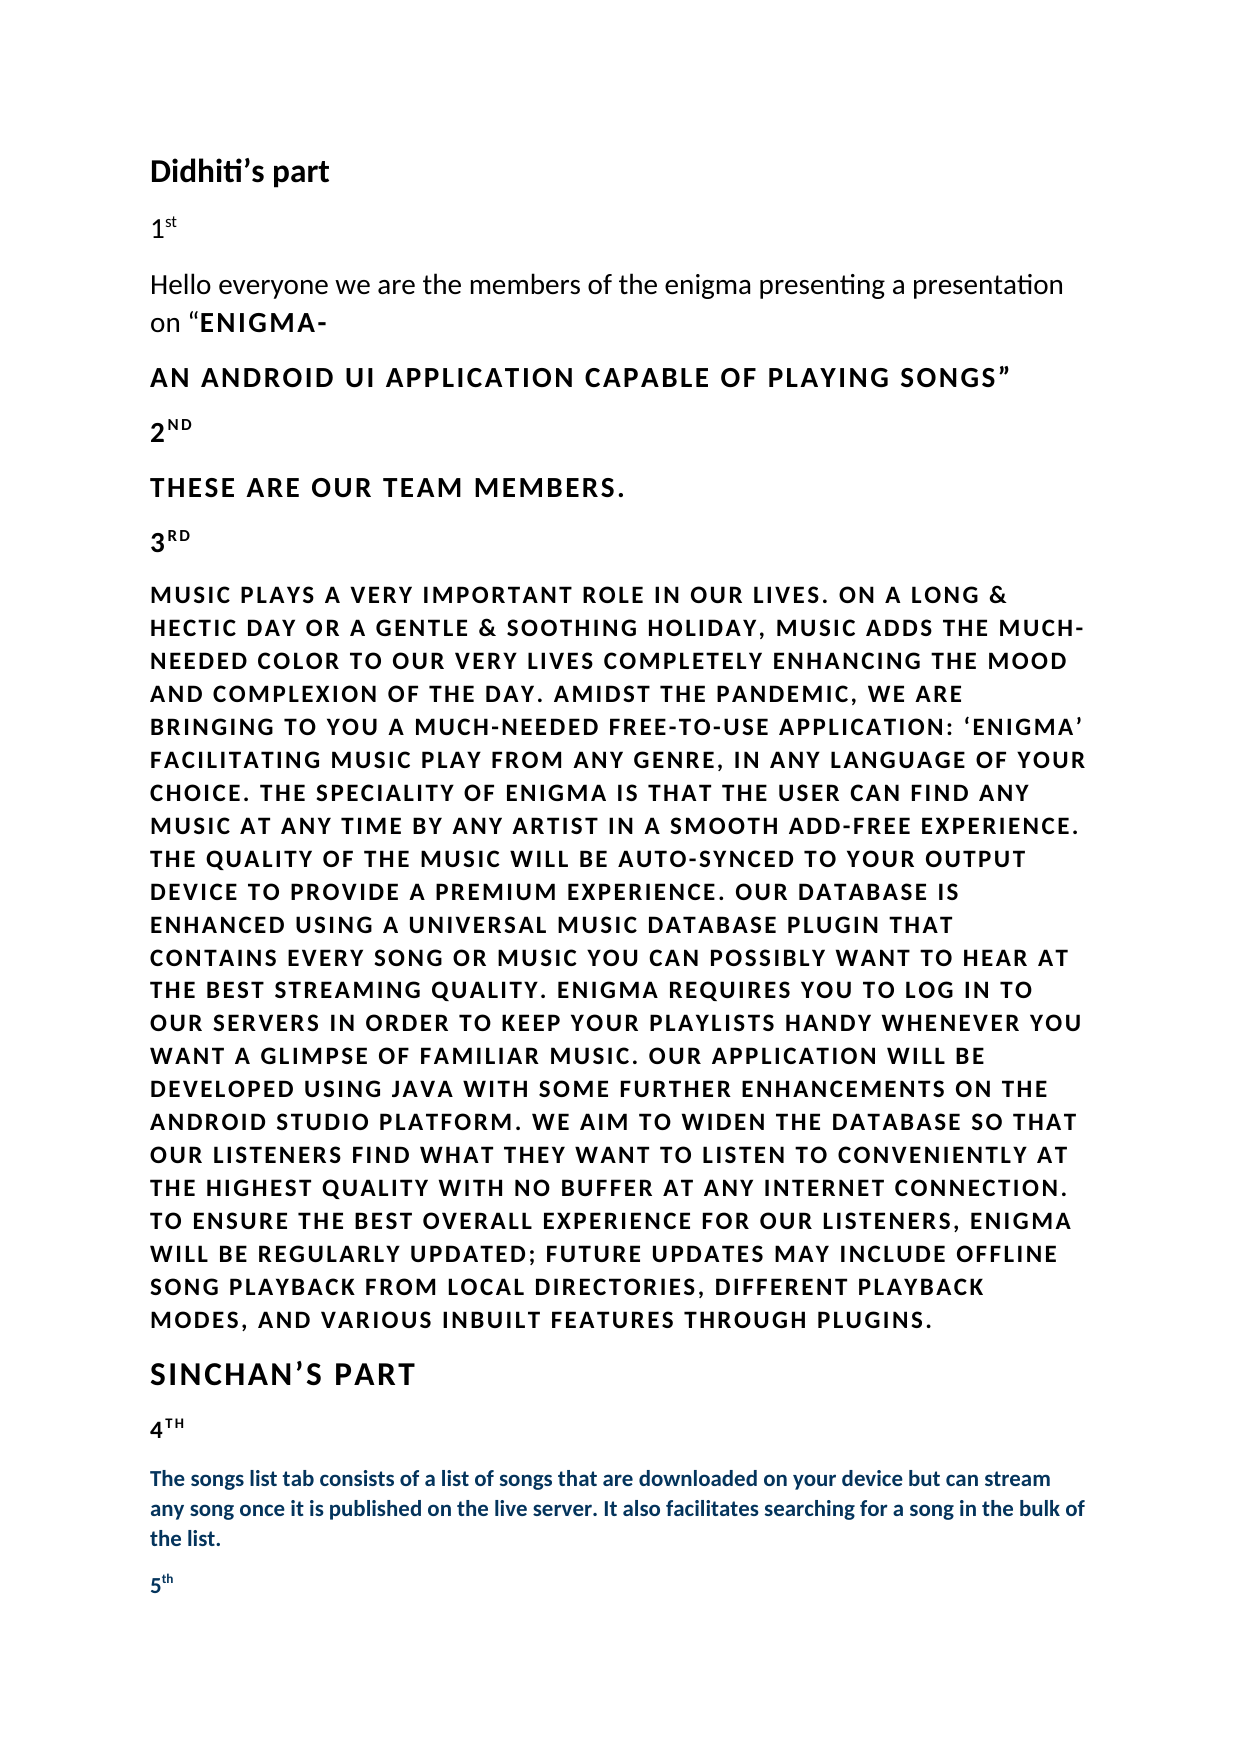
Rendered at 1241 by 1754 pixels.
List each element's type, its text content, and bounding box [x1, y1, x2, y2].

text these are our team members. [150, 469, 1090, 505]
text Didhiti’s part [150, 150, 1090, 191]
text Music plays a very important role in our lives. On a long & hectic day or a gentle & soothing holiday, music adds the much-needed color to our very lives completely enhancing the mood and complexion of the day. Amidst the pandemic, we are bringing to you a much-needed free-to-use application: ‘Enigma’ facilitating music play from any genre, in any language of your choice. The speciality of Enigma is that the user can find any music at any time by any artist in a smooth add-free experience. The quality of the music will be auto-synced to your output device to provide a premium experience. Our database is enhanced using a universal music database plugin that contains every song or music you can possibly want to hear at the best streaming quality. Enigma requires you to log in to our servers in order to keep your playlists handy whenever you want a glimpse of familiar music. Our application will be developed using Java with some further enhancements on the Android Studio platform. We aim to widen the database so that our listeners find what they want to listen to conveniently at the highest quality with no buffer at any internet connection. To ensure the best overall experience for our listeners, Enigma will be regularly updated; future updates may include offline song playback from local directories, different playback modes, and various inbuilt features through plugins. [150, 580, 1090, 1334]
text 5th [150, 1571, 1090, 1599]
text 4th [150, 1414, 1090, 1444]
text Sinchan’s part [150, 1353, 1090, 1394]
text An android UI application capable of playing songs” [150, 359, 1090, 395]
text Hello everyone we are the members of the enigma presenting a presentation on “Enigma- [150, 266, 1090, 340]
text 1st [150, 211, 1090, 246]
text The songs list tab consists of a list of songs that are downloaded on your device but can stream any song once it is published on the live server. It also facilitates searching for a song in the bulk of the list. [150, 1464, 1090, 1552]
text 2nd [150, 414, 1090, 450]
text 3rd [150, 524, 1090, 560]
